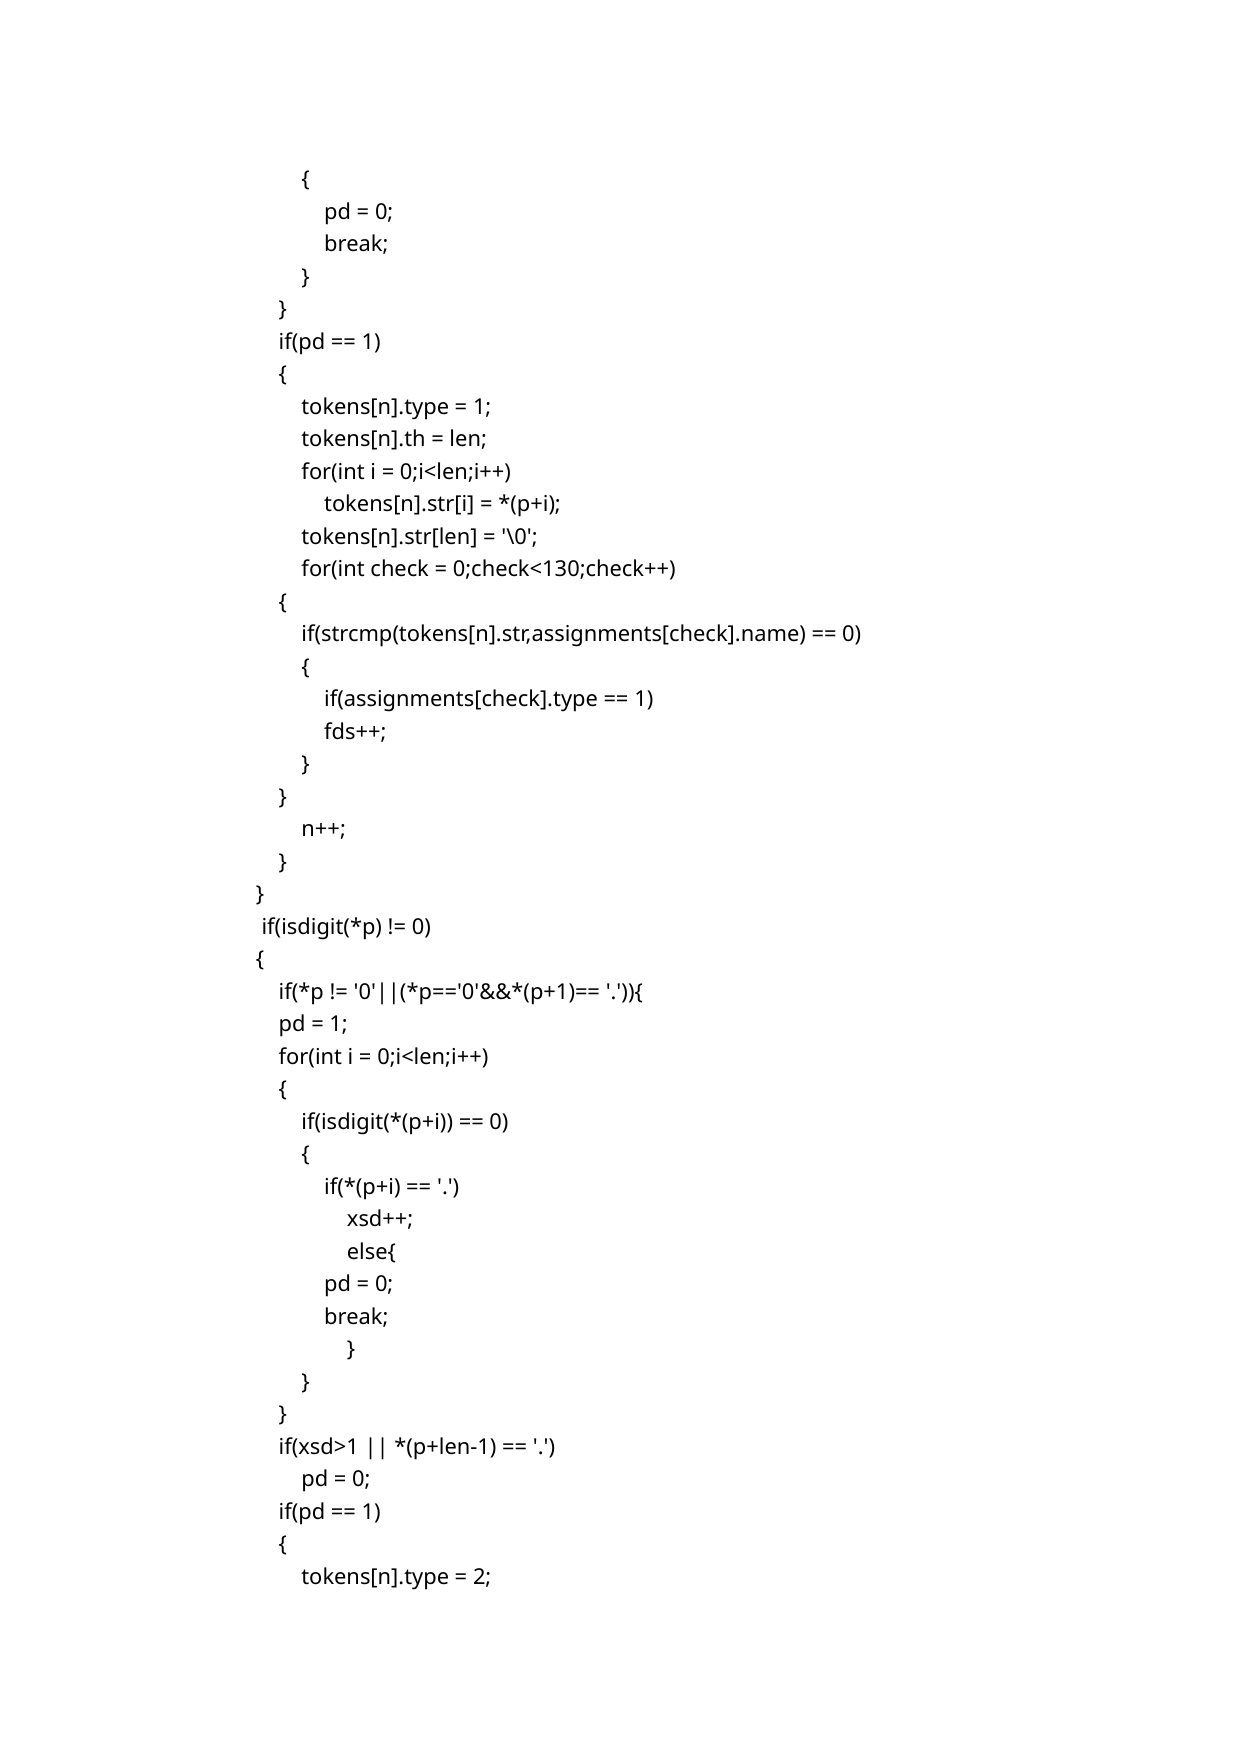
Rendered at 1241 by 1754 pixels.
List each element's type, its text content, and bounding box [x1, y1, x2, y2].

text tokens[n].type = 2; [187, 1559, 1053, 1592]
text } [187, 877, 1053, 909]
text if(pd == 1) [187, 1494, 1053, 1527]
text } [187, 292, 1053, 324]
text { [187, 357, 1053, 389]
text { [187, 1137, 1053, 1169]
text { [187, 649, 1053, 682]
text { [187, 584, 1053, 617]
text tokens[n].str[len] = '\0'; [187, 519, 1053, 552]
text pd = 1; [187, 1007, 1053, 1039]
text if(strcmp(tokens[n].str,assignments[check].name) == 0) [187, 617, 1053, 649]
text xsd++; [187, 1202, 1053, 1234]
text pd = 0; [187, 1462, 1053, 1494]
text pd = 0; [187, 1267, 1053, 1299]
text for(int i = 0;i<len;i++) [187, 454, 1053, 487]
text } [187, 259, 1053, 292]
text { [187, 162, 1053, 194]
text } [187, 779, 1053, 812]
text if(pd == 1) [187, 324, 1053, 357]
text for(int check = 0;check<130;check++) [187, 552, 1053, 584]
text { [187, 942, 1053, 974]
text if(isdigit(*p) != 0) [187, 909, 1053, 942]
text if(assignments[check].type == 1) [187, 682, 1053, 714]
text break; [187, 1299, 1053, 1332]
text break; [187, 227, 1053, 259]
text if(isdigit(*(p+i)) == 0) [187, 1104, 1053, 1137]
text } [187, 1332, 1053, 1364]
text if(*(p+i) == '.') [187, 1169, 1053, 1202]
text if(xsd>1 || *(p+len-1) == '.') [187, 1429, 1053, 1462]
text else{ [187, 1234, 1053, 1267]
text { [187, 1527, 1053, 1559]
text if(*p != '0'||(*p=='0'&&*(p+1)== '.')){ [187, 974, 1053, 1007]
text fds++; [187, 714, 1053, 747]
text for(int i = 0;i<len;i++) [187, 1039, 1053, 1072]
text } [187, 1397, 1053, 1429]
text tokens[n].str[i] = *(p+i); [187, 487, 1053, 519]
text tokens[n].type = 1; [187, 389, 1053, 422]
text } [187, 844, 1053, 877]
text n++; [187, 812, 1053, 844]
text } [187, 747, 1053, 779]
text { [187, 1072, 1053, 1104]
text } [187, 1364, 1053, 1397]
text tokens[n].th = len; [187, 422, 1053, 454]
text pd = 0; [187, 194, 1053, 227]
